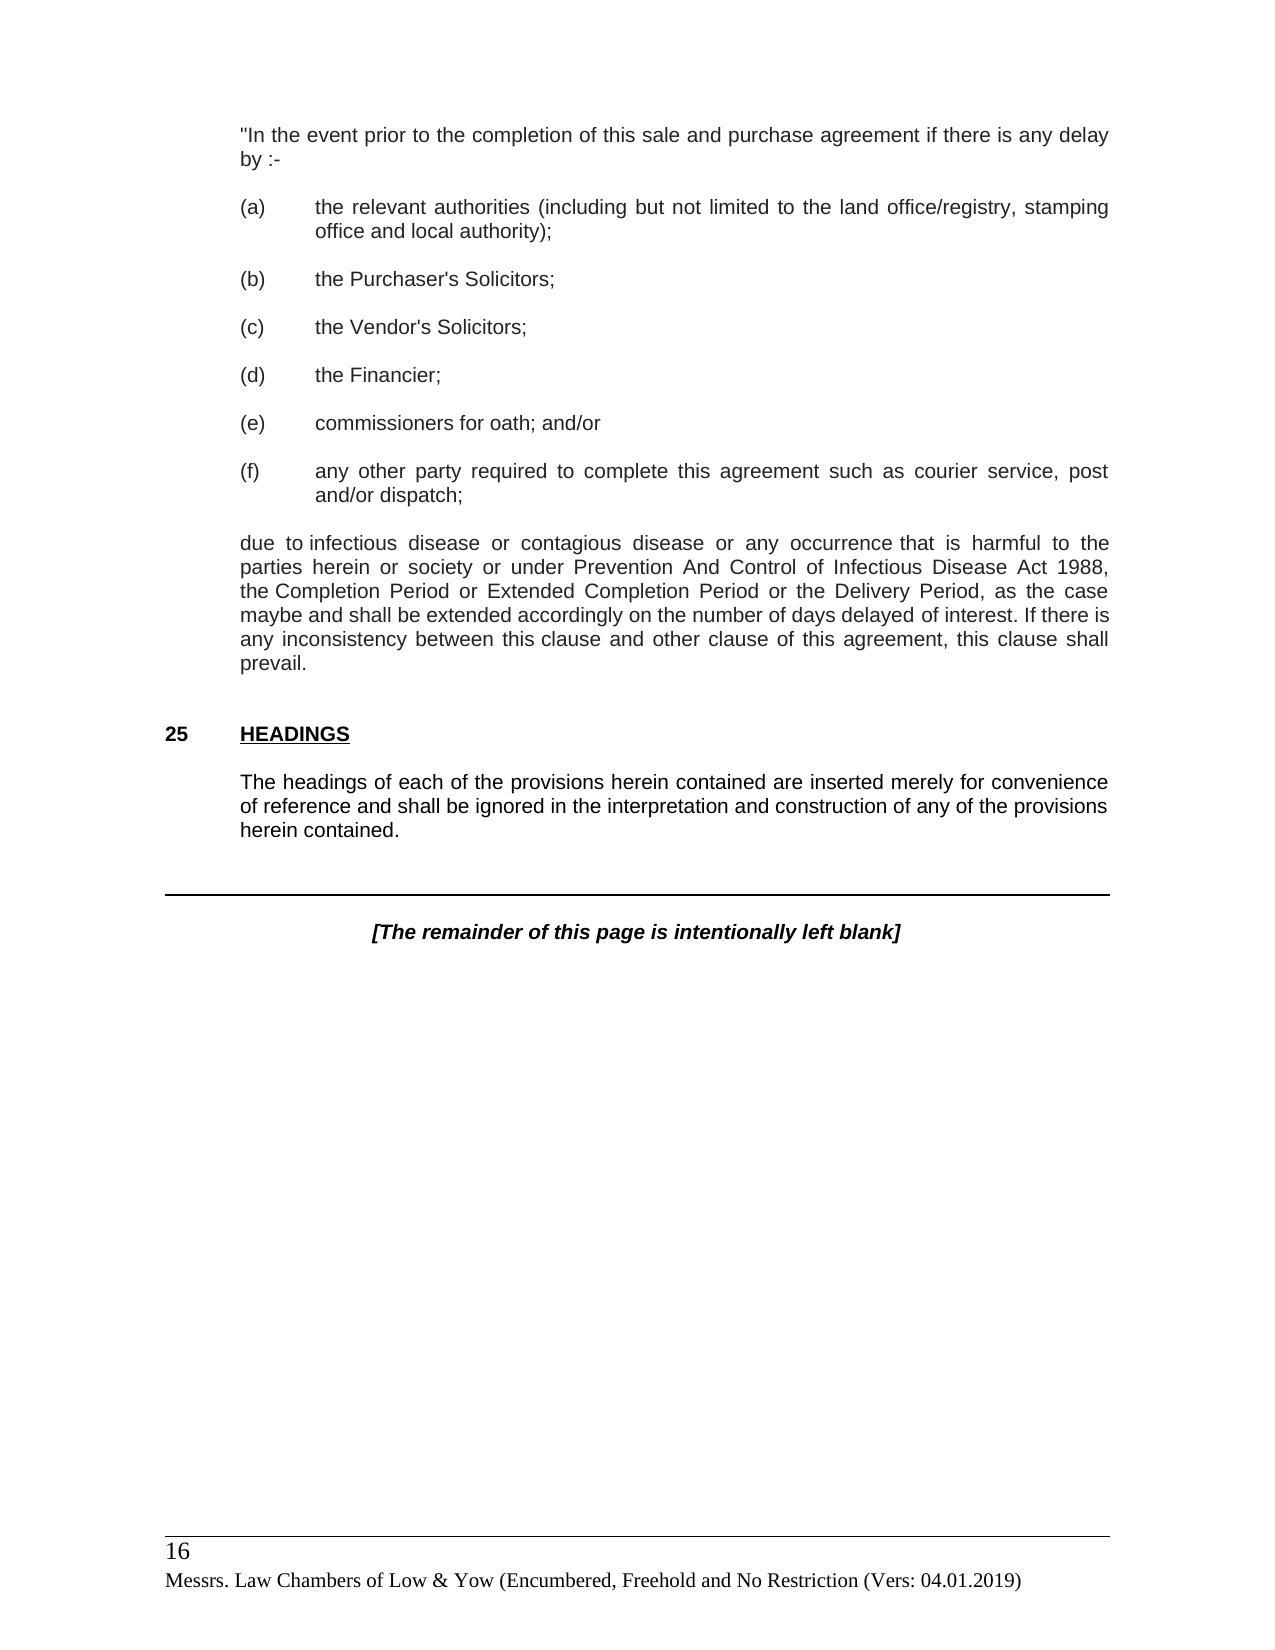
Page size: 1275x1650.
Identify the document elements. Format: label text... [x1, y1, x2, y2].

list any other party required to complete this agreement such as courier service, post and/or dispatch; [240, 459, 1110, 507]
list the Financier; [240, 363, 1110, 387]
text "In the event prior to the completion of this sale and purchase agreement if there is any delay by :- [165, 123, 1110, 171]
text The headings of each of the provisions herein contained are inserted merely for convenience of reference and shall be ignored in the interpretation and construction of any of the provisions herein contained. [240, 770, 1110, 842]
list the Purchaser's Solicitors; [240, 267, 1110, 291]
text due to infectious disease or contagious disease or any occurrence that is harmful to the parties herein or society or under Prevention And Control of Infectious Disease Act 1988, the Completion Period or Extended Completion Period or the Delivery Period, as the case maybe and shall be extended accordingly on the number of days delayed of interest. If there is any inconsistency between this clause and other clause of this agreement, this clause shall prevail. [240, 531, 1110, 674]
list commissioners for oath; and/or [240, 411, 1110, 435]
text 25 HEADINGS [165, 722, 1110, 746]
list the relevant authorities (including but not limited to the land office/registry, stamping office and local authority); [240, 195, 1110, 243]
list the Vendor's Solicitors; [240, 315, 1110, 339]
text [The remainder of this page is intentionally left blank] [165, 919, 1110, 943]
